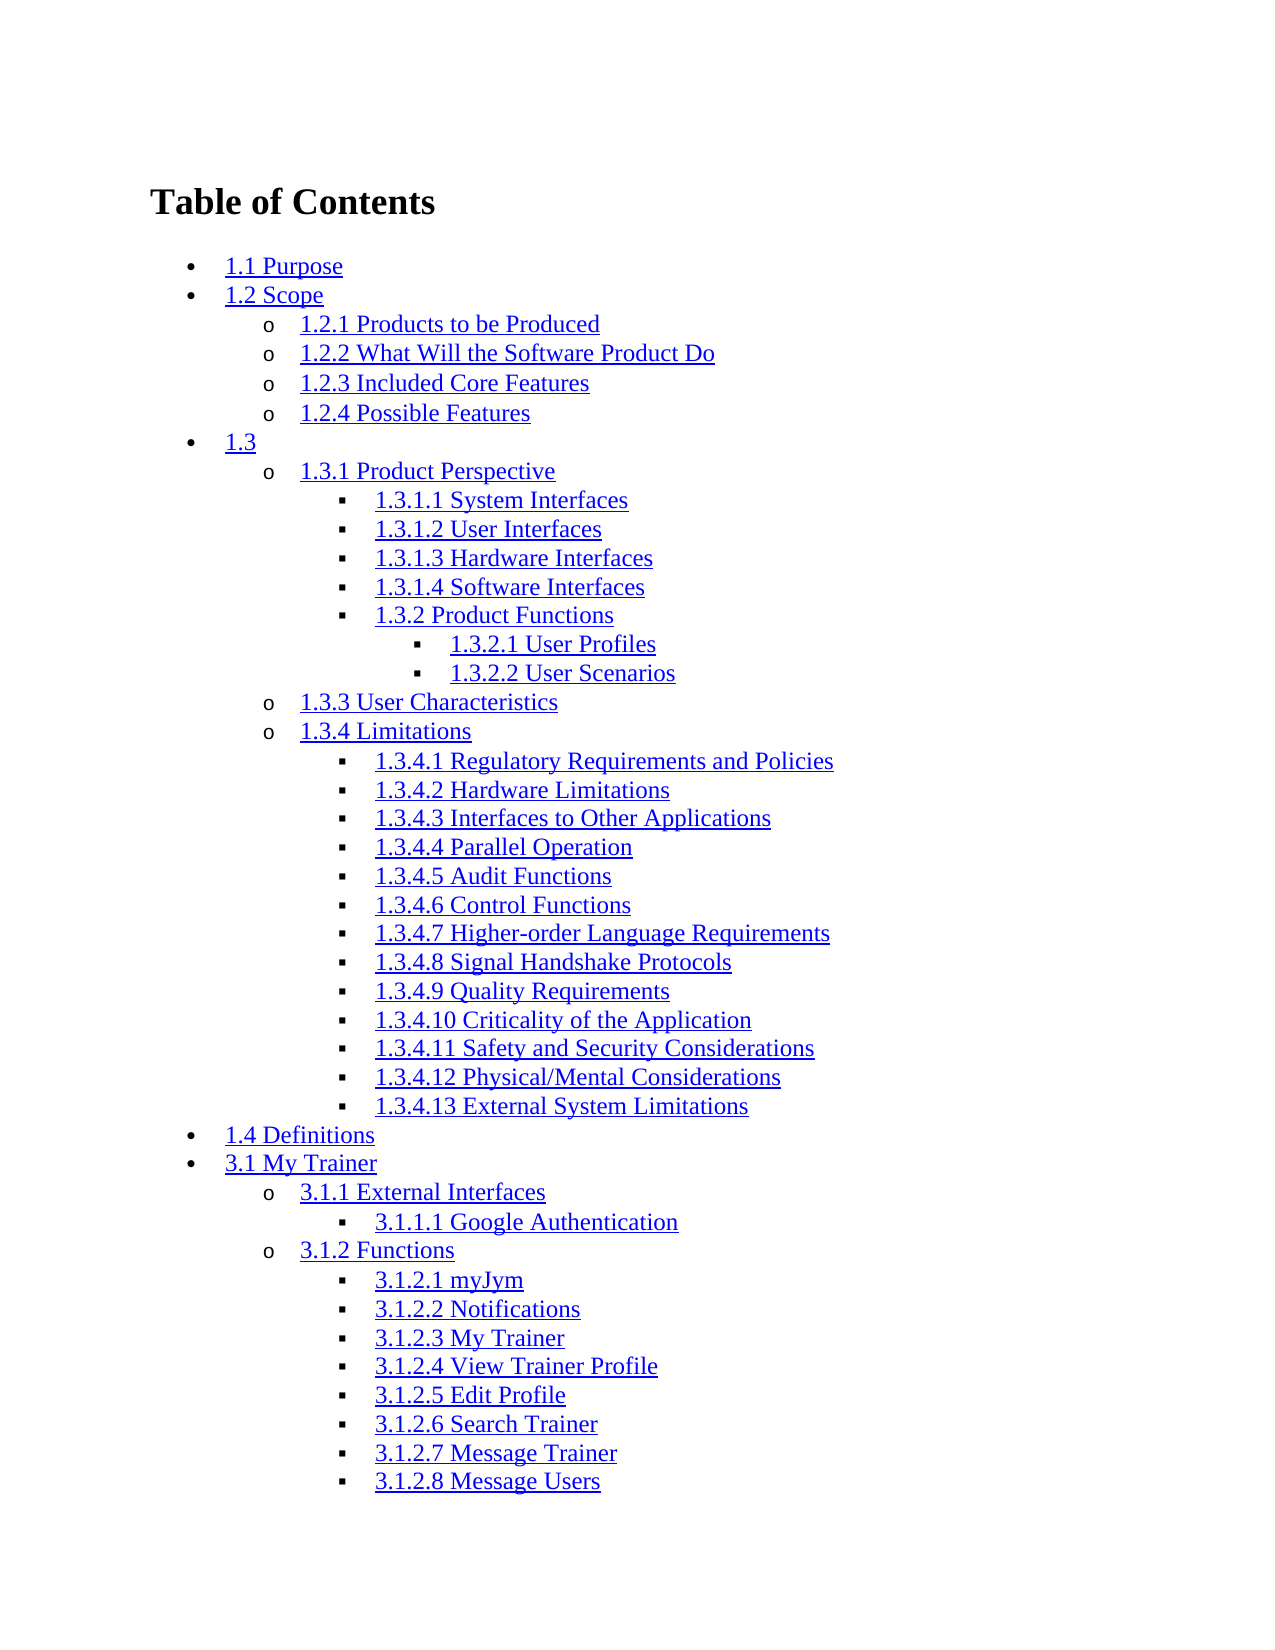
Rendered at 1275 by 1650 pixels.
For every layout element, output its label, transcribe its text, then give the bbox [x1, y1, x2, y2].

list 1.3.4.4 Parallel Operation [337, 832, 1125, 861]
list 3.1.2.1 myJym [337, 1265, 1125, 1294]
list 1.3.4.1 Regulatory Requirements and Policies [337, 746, 1125, 775]
list 3.1.2.6 Search Trainer [337, 1409, 1125, 1438]
list 1.3 [187, 427, 1125, 456]
list 1.2.4 Possible Features [262, 398, 1125, 427]
list 1.3.4.13 External System Limitations [337, 1091, 1125, 1120]
list 3.1 My Trainer [187, 1148, 1125, 1177]
list 3.1.1.1 Google Authentication [337, 1207, 1125, 1236]
list 1.3.1.2 User Interfaces [337, 514, 1125, 543]
list 1.3.4.12 Physical/Mental Considerations [337, 1062, 1125, 1091]
list 1.3.4.9 Quality Requirements [337, 976, 1125, 1005]
list 1.2 Scope [187, 280, 1125, 309]
list 1.3.4 Limitations [262, 716, 1125, 746]
list 1.2.2 What Will the Software Product Do [262, 338, 1125, 368]
list 1.3.2.1 User Profiles [412, 629, 1125, 658]
list 1.3.1.3 Hardware Interfaces [337, 543, 1125, 572]
list 3.1.2.8 Message Users [337, 1466, 1125, 1495]
list 1.2.1 Products to be Produced [262, 309, 1125, 338]
list 3.1.2 Functions [262, 1236, 1125, 1265]
list 3.1.2.7 Message Trainer [337, 1438, 1125, 1466]
list 1.3.1.1 System Interfaces [337, 486, 1125, 514]
list 1.3.3 User Characteristics [262, 687, 1125, 716]
list 1.3.2 Product Functions [337, 601, 1125, 629]
list 3.1.2.5 Edit Profile [337, 1380, 1125, 1409]
list 1.3.4.10 Criticality of the Application [337, 1005, 1125, 1033]
list 1.3.1 Product Perspective [262, 456, 1125, 486]
list 1.3.4.11 Safety and Security Considerations [337, 1033, 1125, 1062]
list 1.3.4.6 Control Functions [337, 890, 1125, 918]
list 1.1 Purpose [187, 251, 1125, 280]
list 3.1.2.3 My Trainer [337, 1323, 1125, 1351]
list 1.3.1.4 Software Interfaces [337, 572, 1125, 601]
list 1.2.3 Included Core Features [262, 368, 1125, 398]
list 1.3.4.5 Audit Functions [337, 861, 1125, 890]
list 3.1.1 External Interfaces [262, 1177, 1125, 1207]
text Table of Contents [150, 179, 1125, 222]
list 1.3.4.3 Interfaces to Other Applications [337, 803, 1125, 832]
list 1.3.4.8 Signal Handshake Protocols [337, 947, 1125, 976]
list 1.3.4.2 Hardware Limitations [337, 775, 1125, 803]
list 3.1.2.2 Notifications [337, 1294, 1125, 1323]
list 1.3.4.7 Higher-order Language Requirements [337, 918, 1125, 947]
list 1.4 Definitions [187, 1120, 1125, 1148]
list 1.3.2.2 User Scenarios [412, 658, 1125, 687]
list 3.1.2.4 View Trainer Profile [337, 1351, 1125, 1380]
